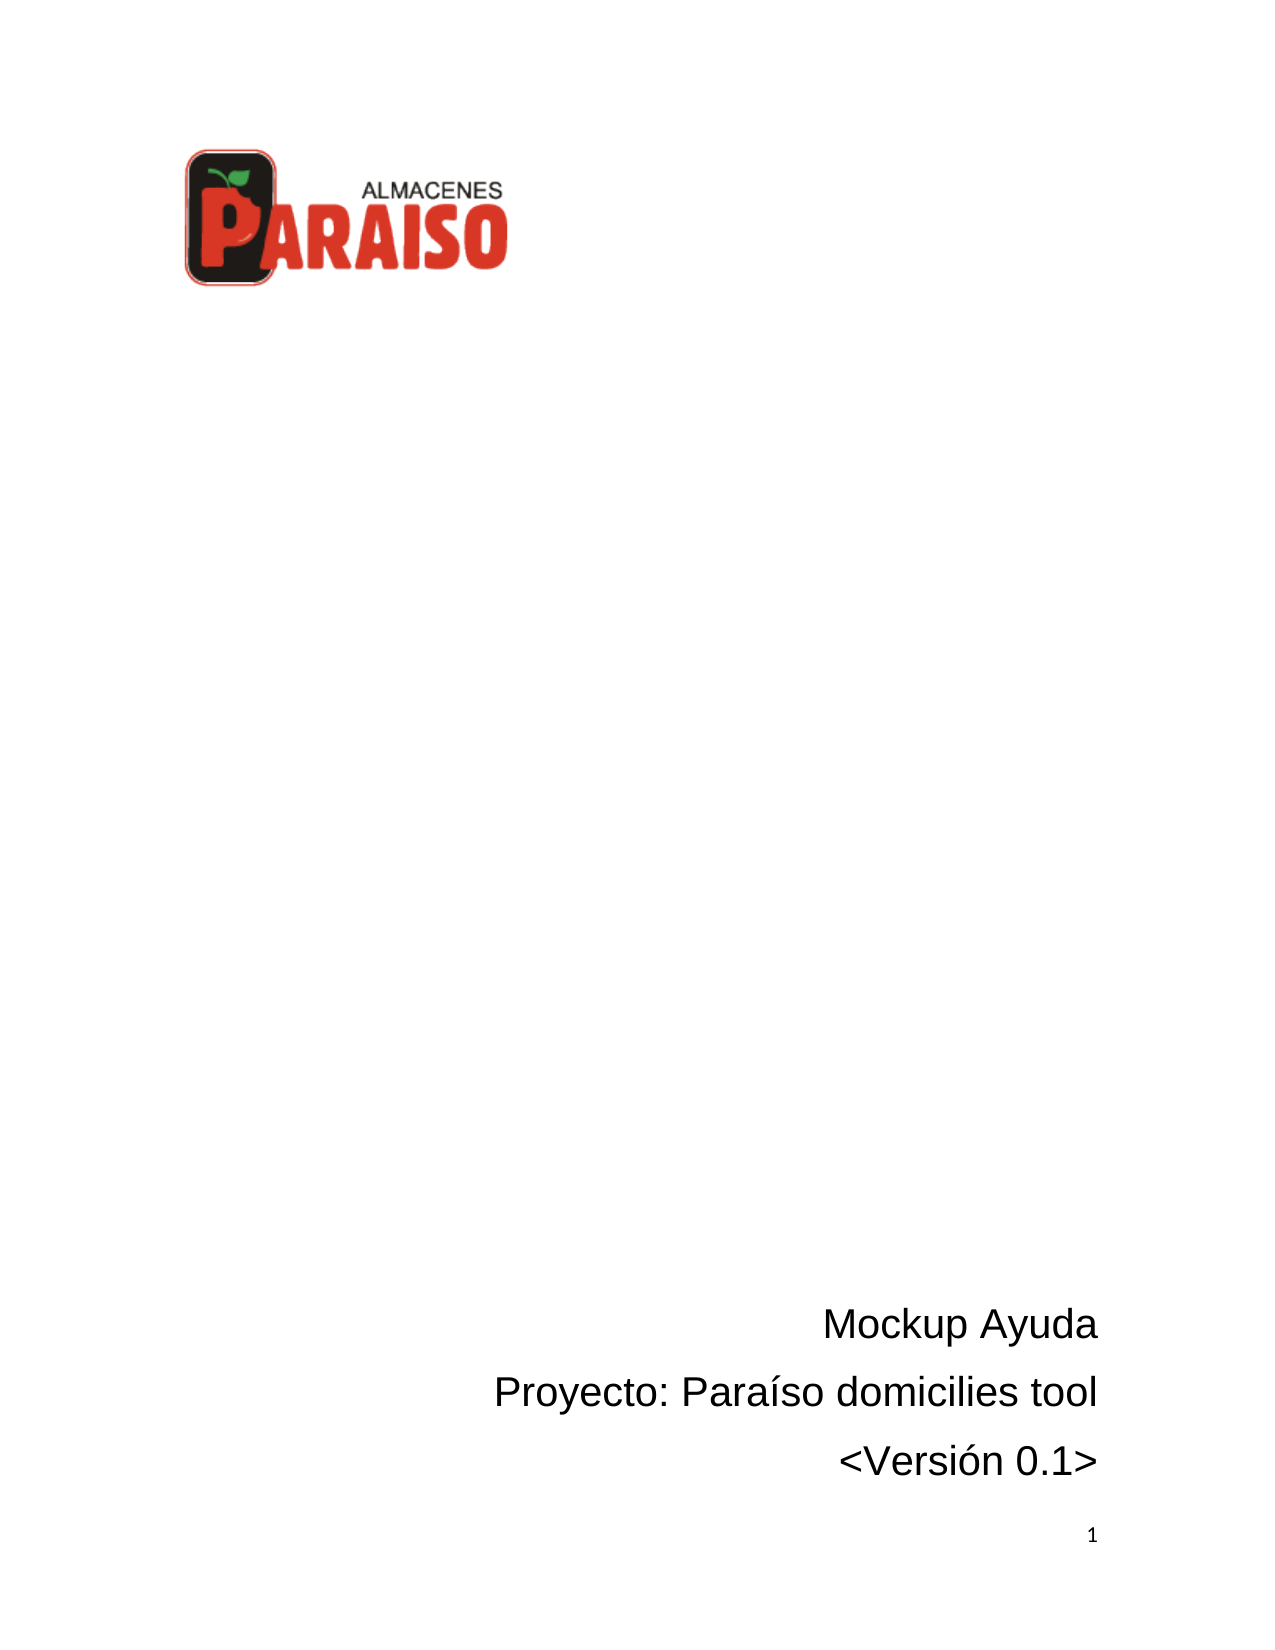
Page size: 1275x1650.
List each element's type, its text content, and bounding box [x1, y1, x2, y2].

text <Versión 0.1> [177, 1436, 1098, 1484]
text Mockup Ayuda [177, 1299, 1098, 1347]
text Proyecto: Paraíso domicilies tool [177, 1368, 1098, 1416]
picture [177, 147, 514, 289]
